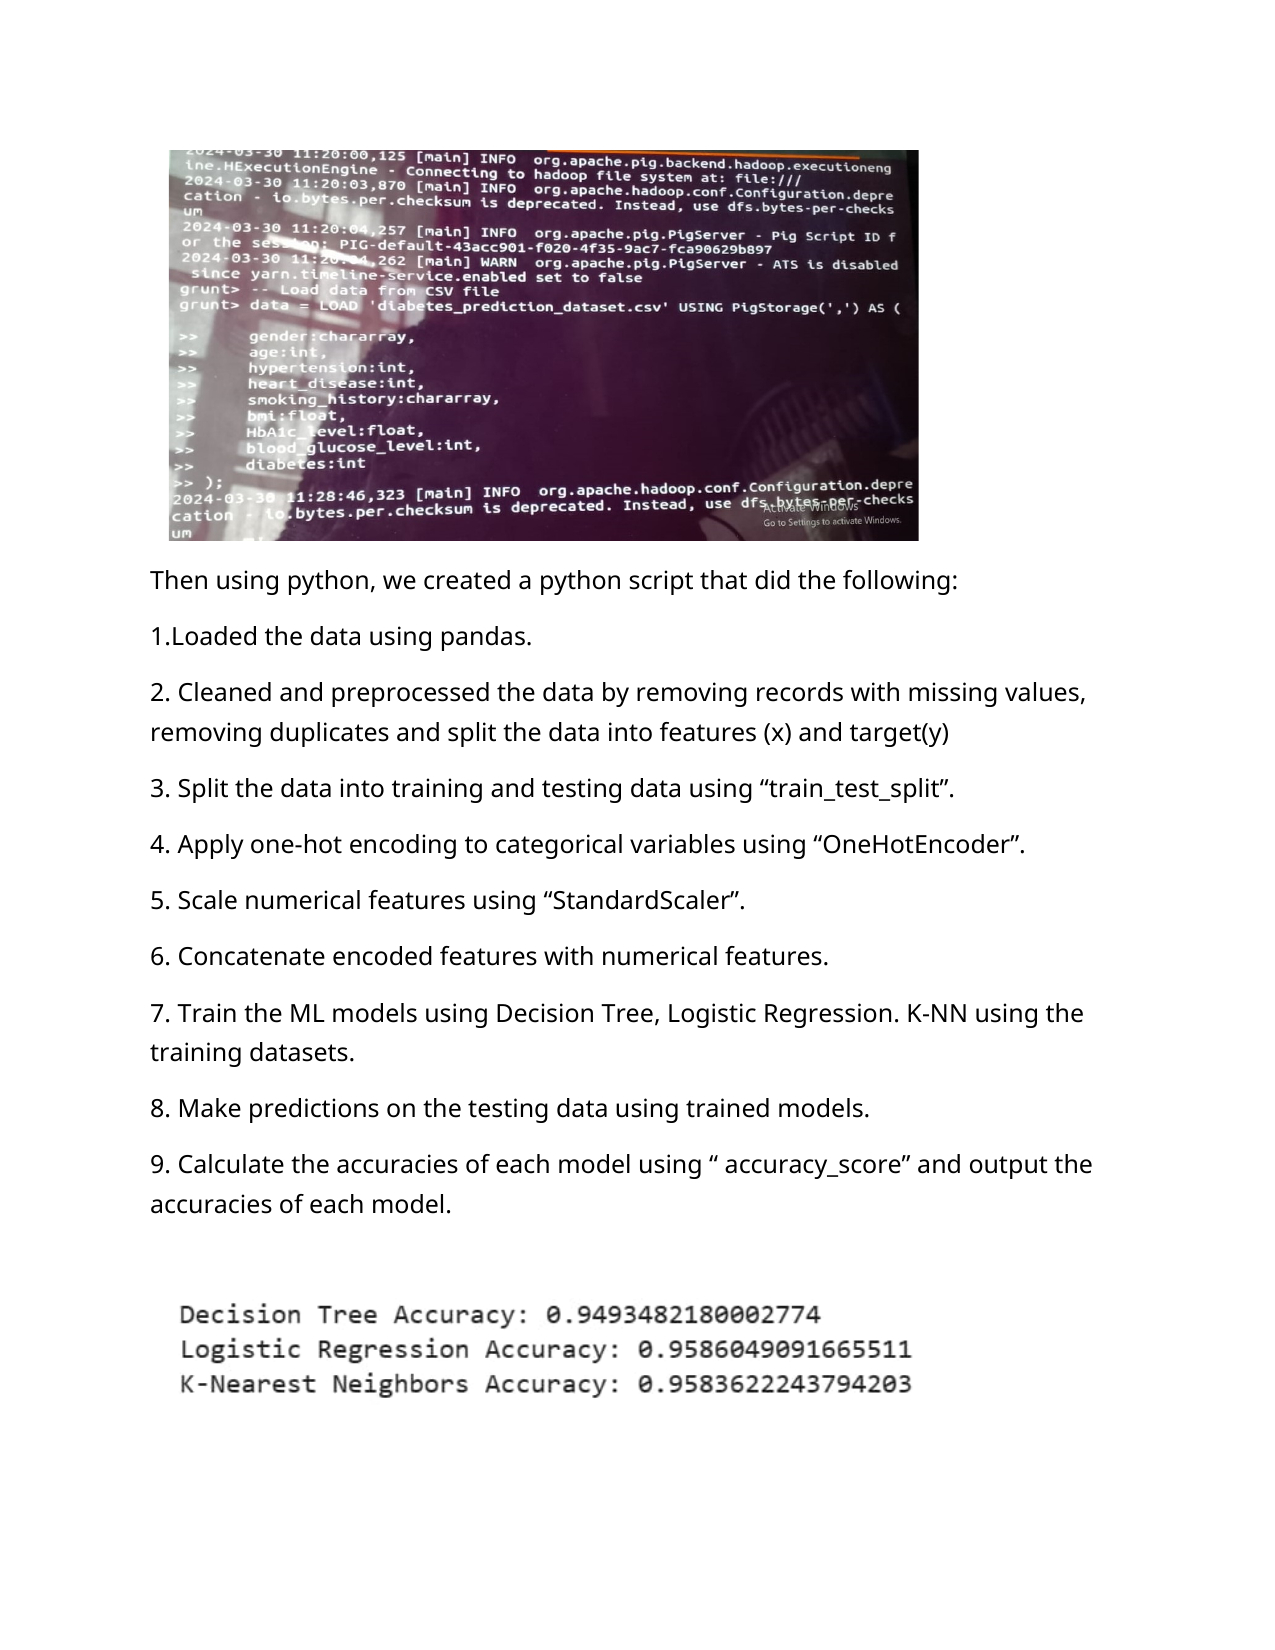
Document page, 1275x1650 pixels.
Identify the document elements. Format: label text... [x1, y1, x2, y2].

text 5. Scale numerical features using “StandardScaler”. [150, 883, 1125, 917]
text 1.Loaded the data using pandas. [150, 619, 1125, 653]
text 9. Calculate the accuracies of each model using “ accuracy_score” and output the accuracies of each model. [150, 1147, 1125, 1221]
text 7. Train the ML models using Decision Tree, Logistic Regression. K-NN using the training datasets. [150, 995, 1125, 1069]
text 3. Split the data into training and testing data using “train_test_split”. [150, 771, 1125, 805]
text 4. Apply one-hot encoding to categorical variables using “OneHotEncoder”. [150, 827, 1125, 861]
text 2. Cleaned and preprocessed the data by removing records with missing values, removing duplicates and split the data into features (x) and target(y) [150, 675, 1125, 748]
text 6. Concatenate encoded features with numerical features. [150, 939, 1125, 973]
text Then using python, we created a python script that did the following: [150, 563, 1125, 597]
text 8. Make predictions on the testing data using trained models. [150, 1091, 1125, 1125]
